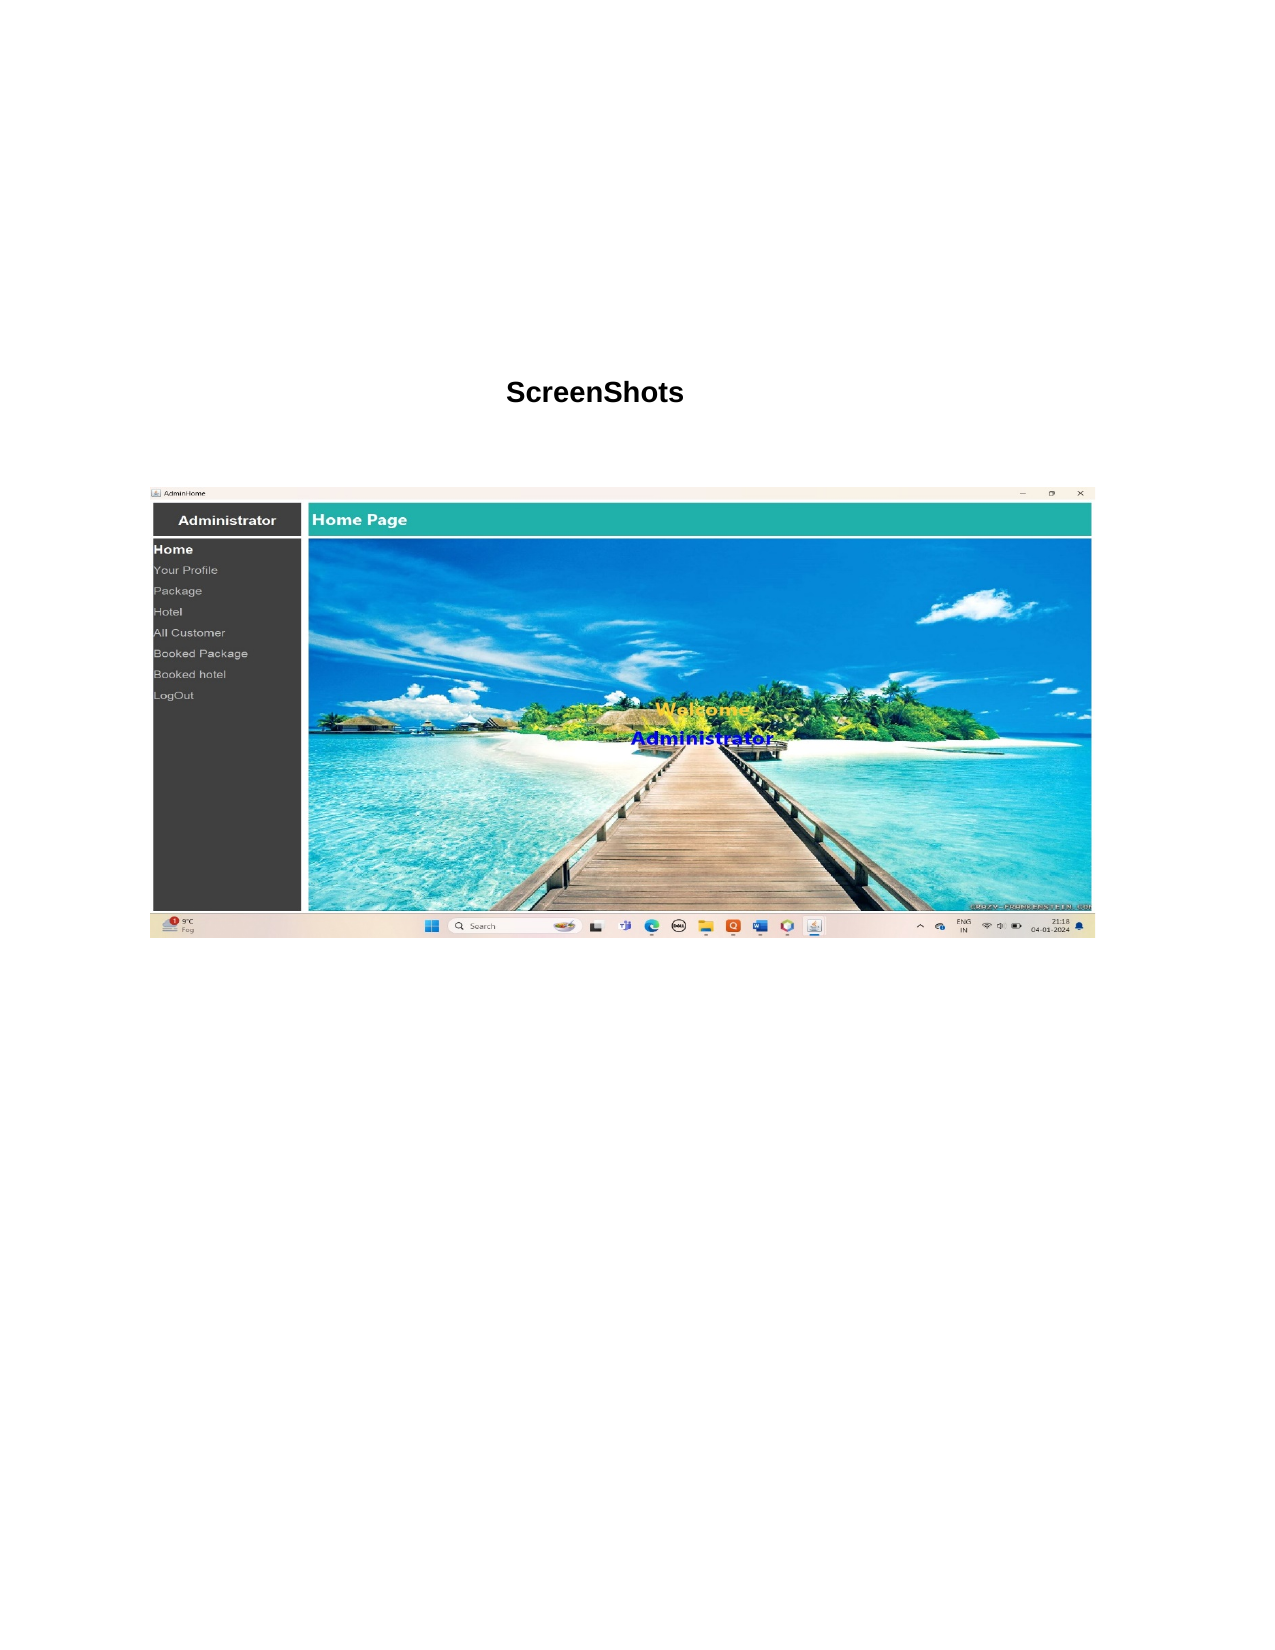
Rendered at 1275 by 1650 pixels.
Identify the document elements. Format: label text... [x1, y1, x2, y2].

text ScreenShots [150, 376, 1125, 409]
picture [150, 487, 1096, 938]
